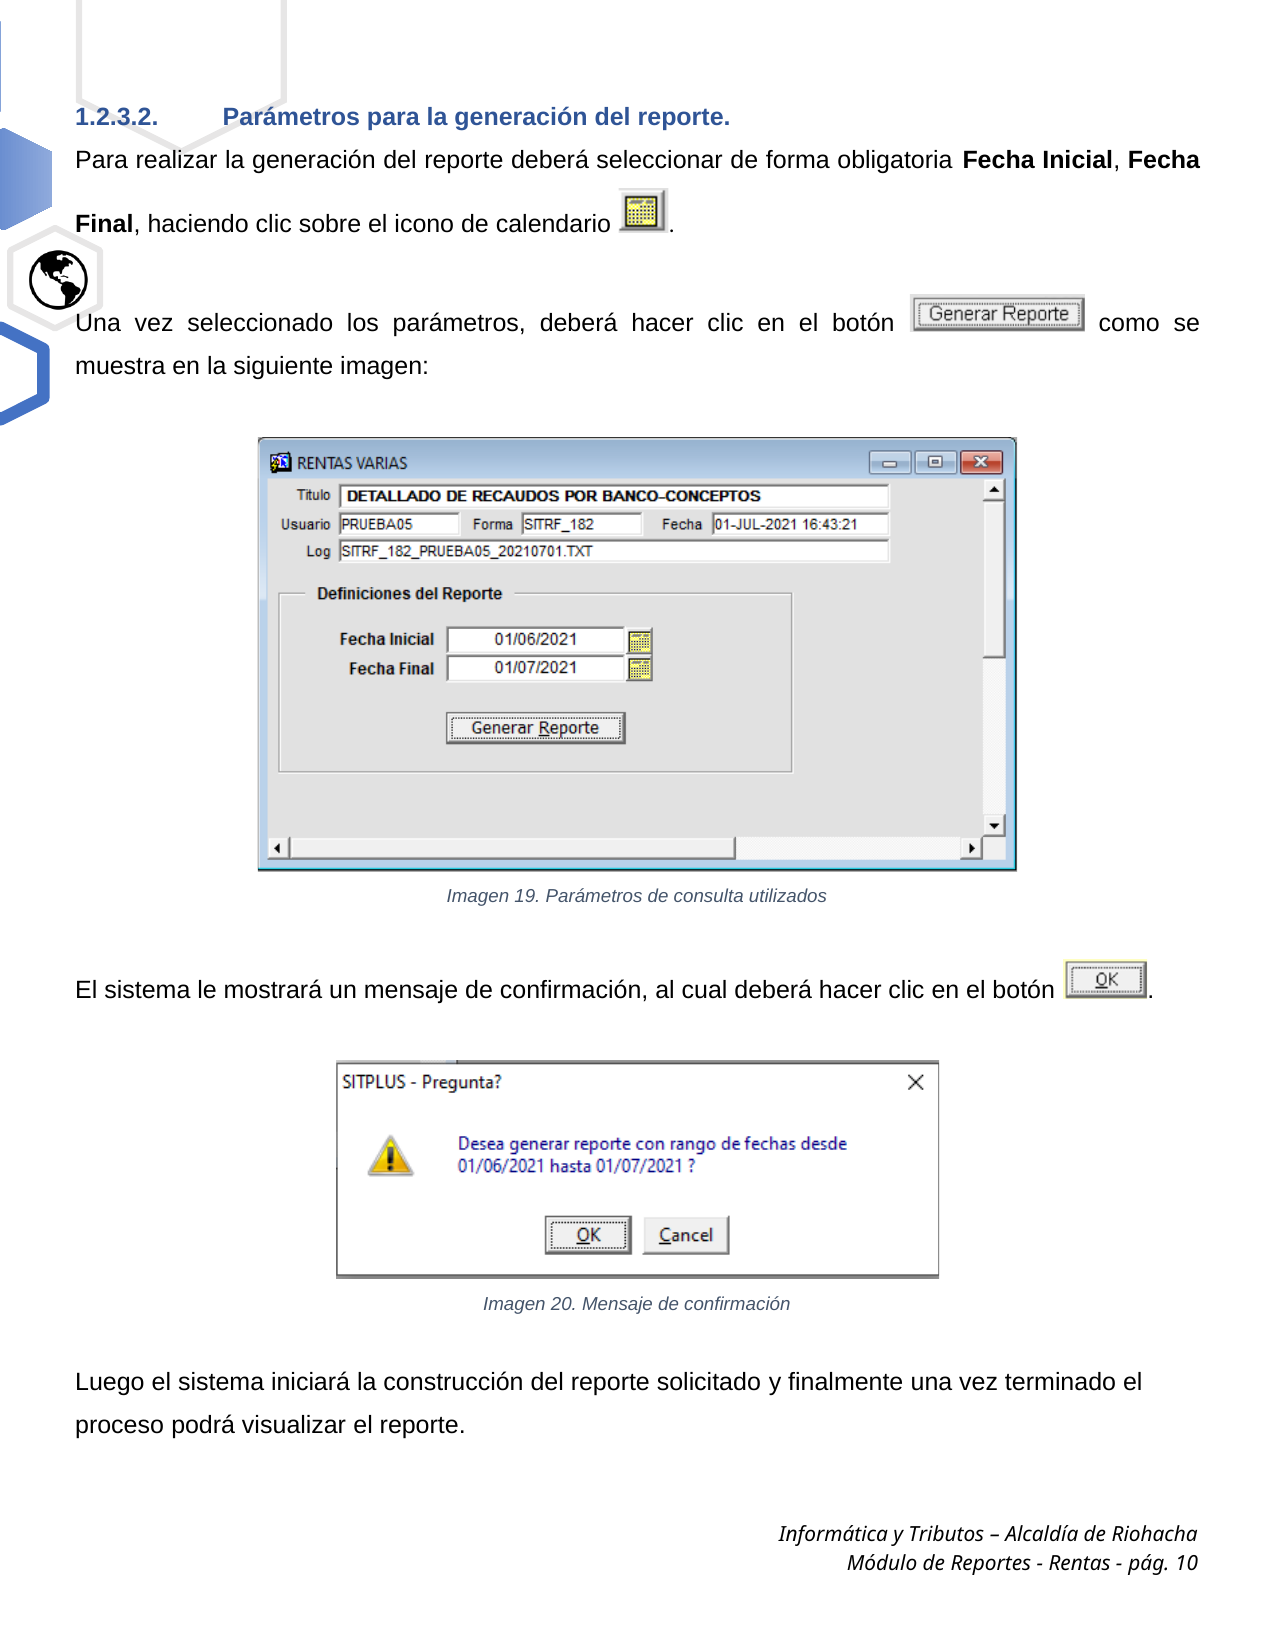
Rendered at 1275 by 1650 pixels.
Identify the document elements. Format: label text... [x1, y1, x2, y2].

picture [618, 188, 669, 233]
picture [909, 294, 1085, 332]
text Una vez seleccionado los parámetros, deberá hacer clic en el botón como se muestra en la siguiente imagen: [75, 295, 1200, 380]
picture [336, 1060, 940, 1279]
text El sistema le mostrará un mensaje de confirmación, al cual deberá hacer clic en el botón . [75, 959, 1200, 1004]
picture [257, 437, 1018, 872]
subtitle Parámetros para la generación del reporte. [75, 102, 1200, 131]
list Para realizar la generación del reporte deberá seleccionar de forma obligatoria Fecha Inicial, Fecha Final, haciendo clic sobre el icono de calendario . [75, 145, 1200, 238]
text Luego el sistema iniciará la construcción del reporte solicitado y finalmente una vez terminado el proceso podrá visualizar el reporte. [75, 1367, 1200, 1439]
picture [21, 242, 95, 317]
picture [1063, 959, 1148, 999]
